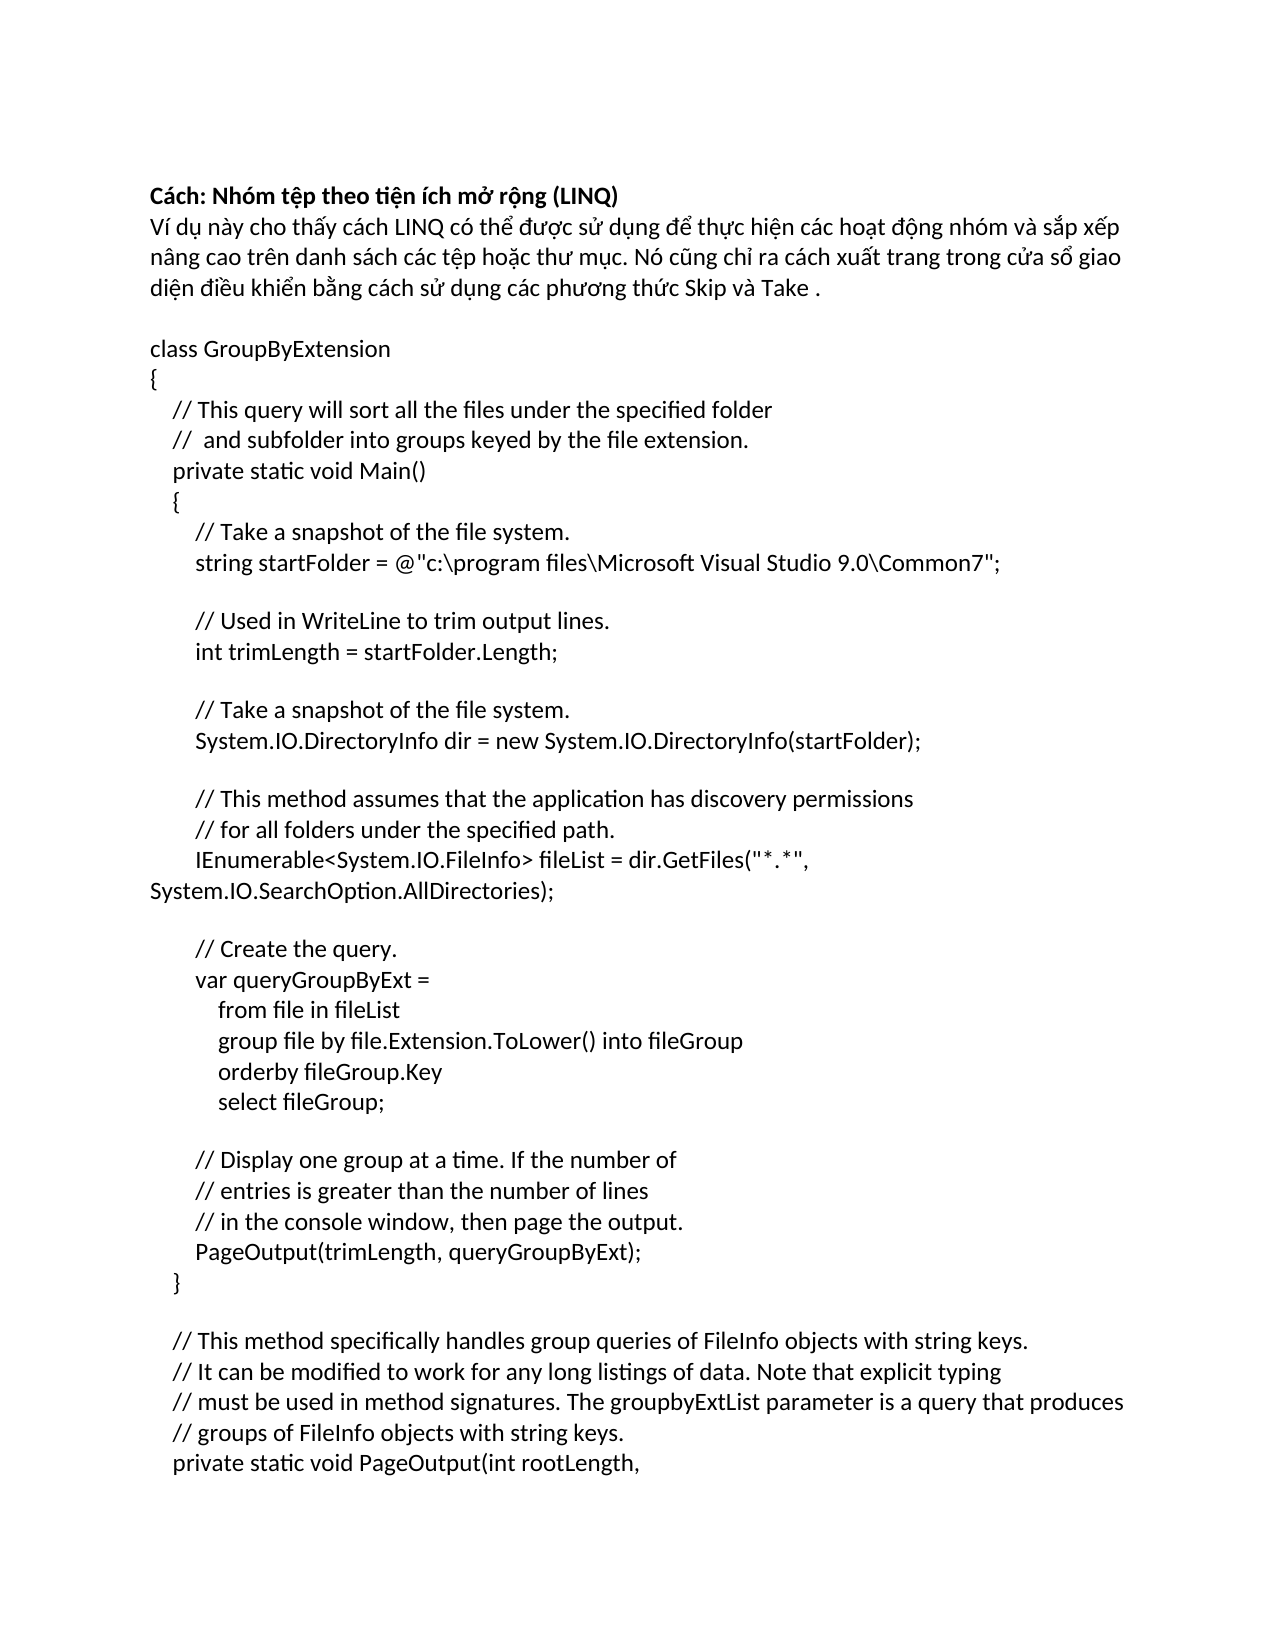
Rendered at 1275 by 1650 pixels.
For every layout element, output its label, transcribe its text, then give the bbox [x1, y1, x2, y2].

text // for all folders under the specified path. [150, 814, 1125, 844]
text var queryGroupByExt = [150, 964, 1125, 994]
text // Used in WriteLine to trim output lines. [150, 605, 1125, 636]
text select fileGroup; [150, 1086, 1125, 1117]
text private static void PageOutput(int rootLength, [150, 1447, 1125, 1478]
text Ví dụ này cho thấy cách LINQ có thể được sử dụng để thực hiện các hoạt động nhóm và sắp xếp nâng cao trên danh sách các tệp hoặc thư mục. Nó cũng chỉ ra cách xuất trang trong cửa sổ giao diện điều khiển bằng cách sử dụng các phương thức Skip và Take . [150, 211, 1125, 303]
text // groups of FileInfo objects with string keys. [150, 1417, 1125, 1447]
text // It can be modified to work for any long listings of data. Note that explicit typing [150, 1356, 1125, 1386]
text // must be used in method signatures. The groupbyExtList parameter is a query that produces [150, 1386, 1125, 1417]
text { [150, 486, 1125, 516]
text { [150, 364, 1125, 394]
text orderby fileGroup.Key [150, 1056, 1125, 1086]
text // Display one group at a time. If the number of [150, 1145, 1125, 1175]
text group file by file.Extension.ToLower() into fileGroup [150, 1025, 1125, 1056]
text // entries is greater than the number of lines [150, 1175, 1125, 1206]
text int trimLength = startFolder.Length; [150, 636, 1125, 666]
text class GroupByExtension [150, 333, 1125, 364]
text // Take a snapshot of the file system. [150, 516, 1125, 547]
text // in the console window, then page the output. [150, 1206, 1125, 1236]
text System.IO.DirectoryInfo dir = new System.IO.DirectoryInfo(startFolder); [150, 725, 1125, 755]
text IEnumerable<System.IO.FileInfo> fileList = dir.GetFiles("*.*", System.IO.SearchOption.AllDirectories); [150, 844, 1125, 906]
text // This method assumes that the application has discovery permissions [150, 783, 1125, 814]
text // Create the query. [150, 933, 1125, 964]
text PageOutput(trimLength, queryGroupByExt); [150, 1236, 1125, 1267]
text // and subfolder into groups keyed by the file extension. [150, 425, 1125, 455]
text string startFolder = @"c:\program files\Microsoft Visual Studio 9.0\Common7"; [150, 547, 1125, 577]
text // Take a snapshot of the file system. [150, 694, 1125, 725]
text private static void Main() [150, 455, 1125, 486]
text from file in fileList [150, 994, 1125, 1025]
text // This method specifically handles group queries of FileInfo objects with string keys. [150, 1325, 1125, 1356]
text } [150, 1267, 1125, 1297]
text // This query will sort all the files under the specified folder [150, 394, 1125, 425]
text Cách: Nhóm tệp theo tiện ích mở rộng (LINQ) [150, 181, 1125, 211]
